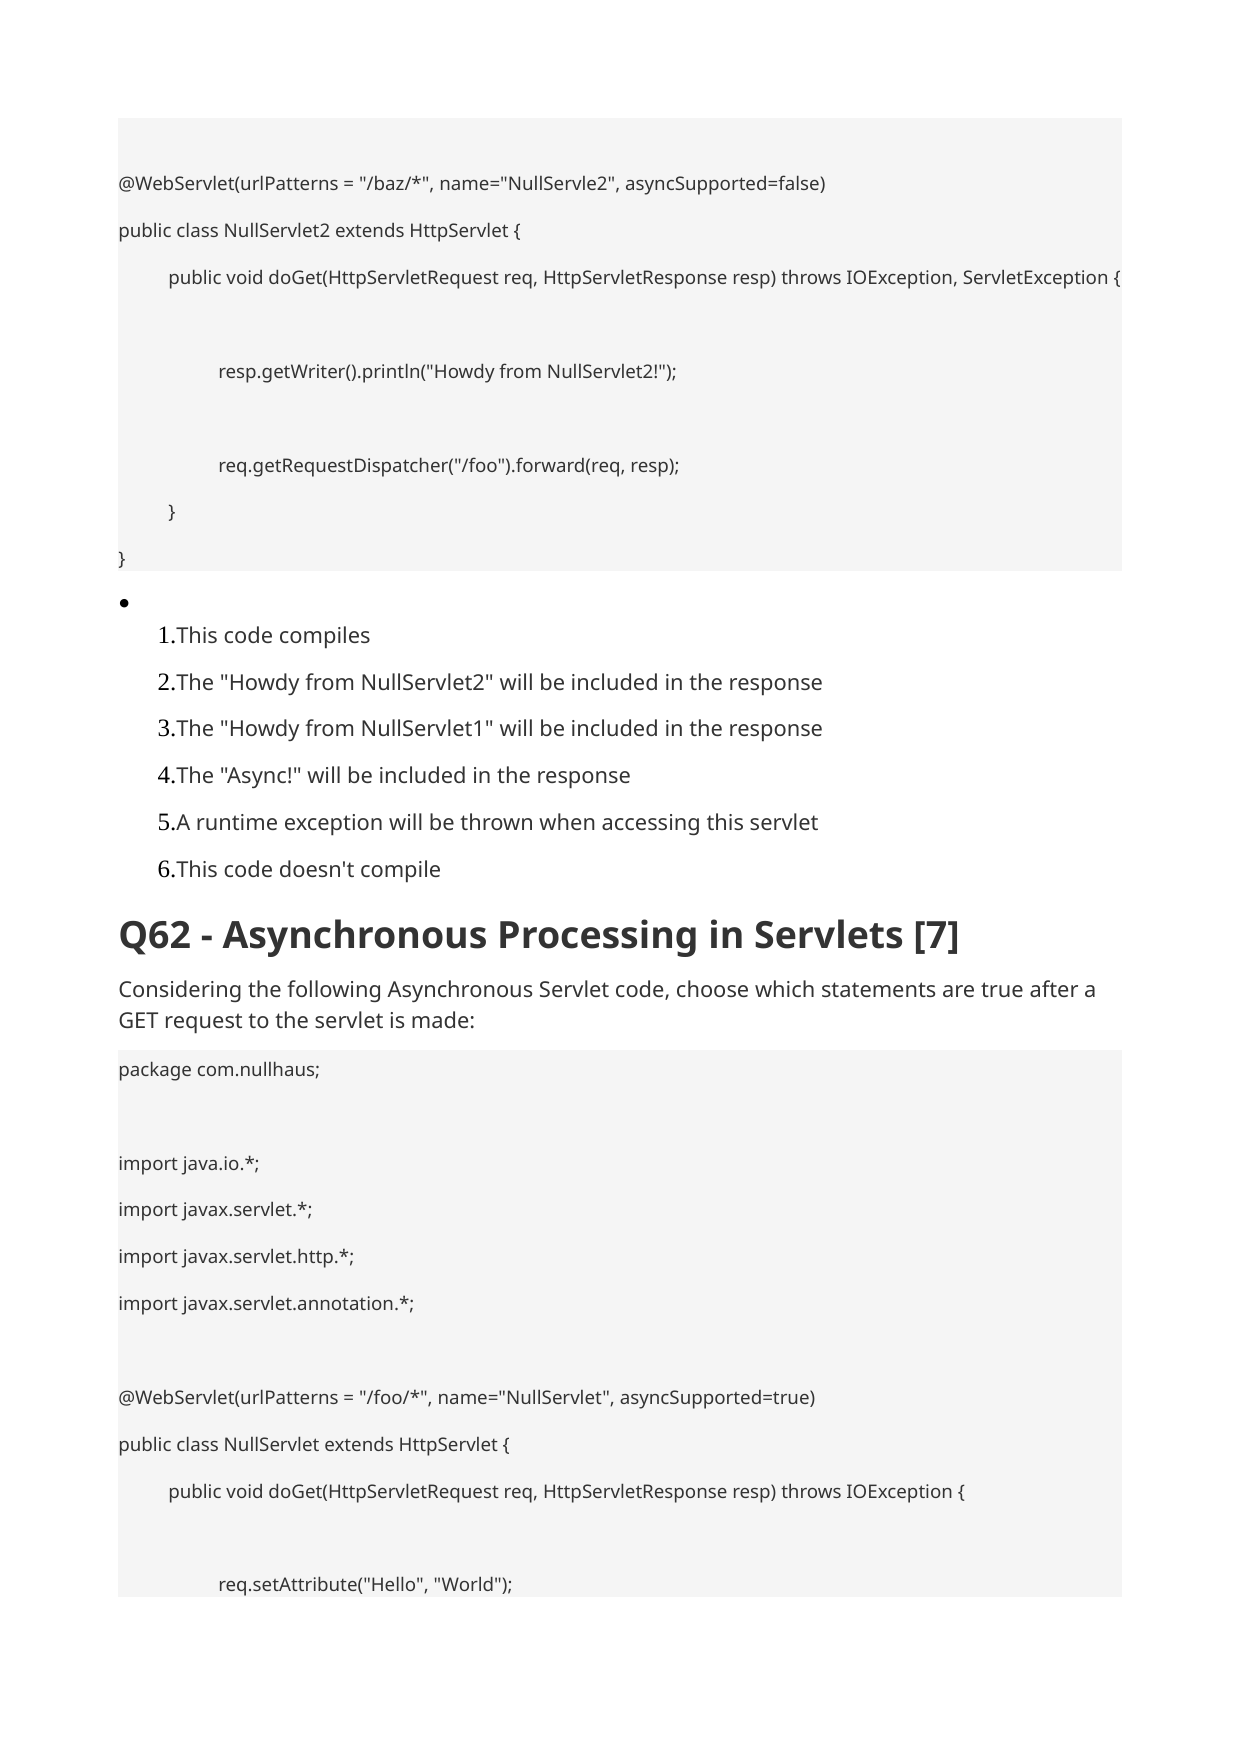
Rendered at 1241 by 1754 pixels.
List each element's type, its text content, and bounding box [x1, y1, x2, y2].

text } [118, 493, 1122, 524]
text } [118, 540, 1122, 571]
list The "Async!" will be included in the response [157, 759, 1122, 790]
text req.setAttribute("Hello", "World"); [118, 1566, 1122, 1597]
text Considering the following Asynchronous Servlet code, choose which statements are true after a GET request to the servlet is made: [118, 972, 1122, 1035]
list This code compiles [157, 618, 1122, 649]
list This code doesn't compile [157, 852, 1122, 884]
text @WebServlet(urlPatterns = "/foo/*", name="NullServlet", asyncSupported=true) [118, 1378, 1122, 1410]
text package com.nullhaus; [118, 1050, 1122, 1082]
text import javax.servlet.*; [118, 1191, 1122, 1222]
text @WebServlet(urlPatterns = "/baz/*", name="NullServle2", asyncSupported=false) [118, 165, 1122, 196]
text public class NullServlet extends HttpServlet { [118, 1425, 1122, 1457]
text Q62 - Asynchronous Processing in Servlets [7] [118, 909, 1122, 960]
text req.getRequestDispatcher("/foo").forward(req, resp); [118, 446, 1122, 477]
text public void doGet(HttpServletRequest req, HttpServletResponse resp) throws IOException { [118, 1472, 1122, 1503]
text resp.getWriter().println("Howdy from NullServlet2!"); [118, 352, 1122, 384]
text import javax.servlet.annotation.*; [118, 1285, 1122, 1316]
text public void doGet(HttpServletRequest req, HttpServletResponse resp) throws IOException, ServletException { [118, 259, 1122, 290]
text public class NullServlet2 extends HttpServlet { [118, 212, 1122, 243]
text import java.io.*; [118, 1144, 1122, 1175]
text import javax.servlet.http.*; [118, 1238, 1122, 1269]
list A runtime exception will be thrown when accessing this servlet [157, 806, 1122, 837]
list The "Howdy from NullServlet2" will be included in the response [157, 665, 1122, 696]
list The "Howdy from NullServlet1" will be included in the response [157, 712, 1122, 743]
